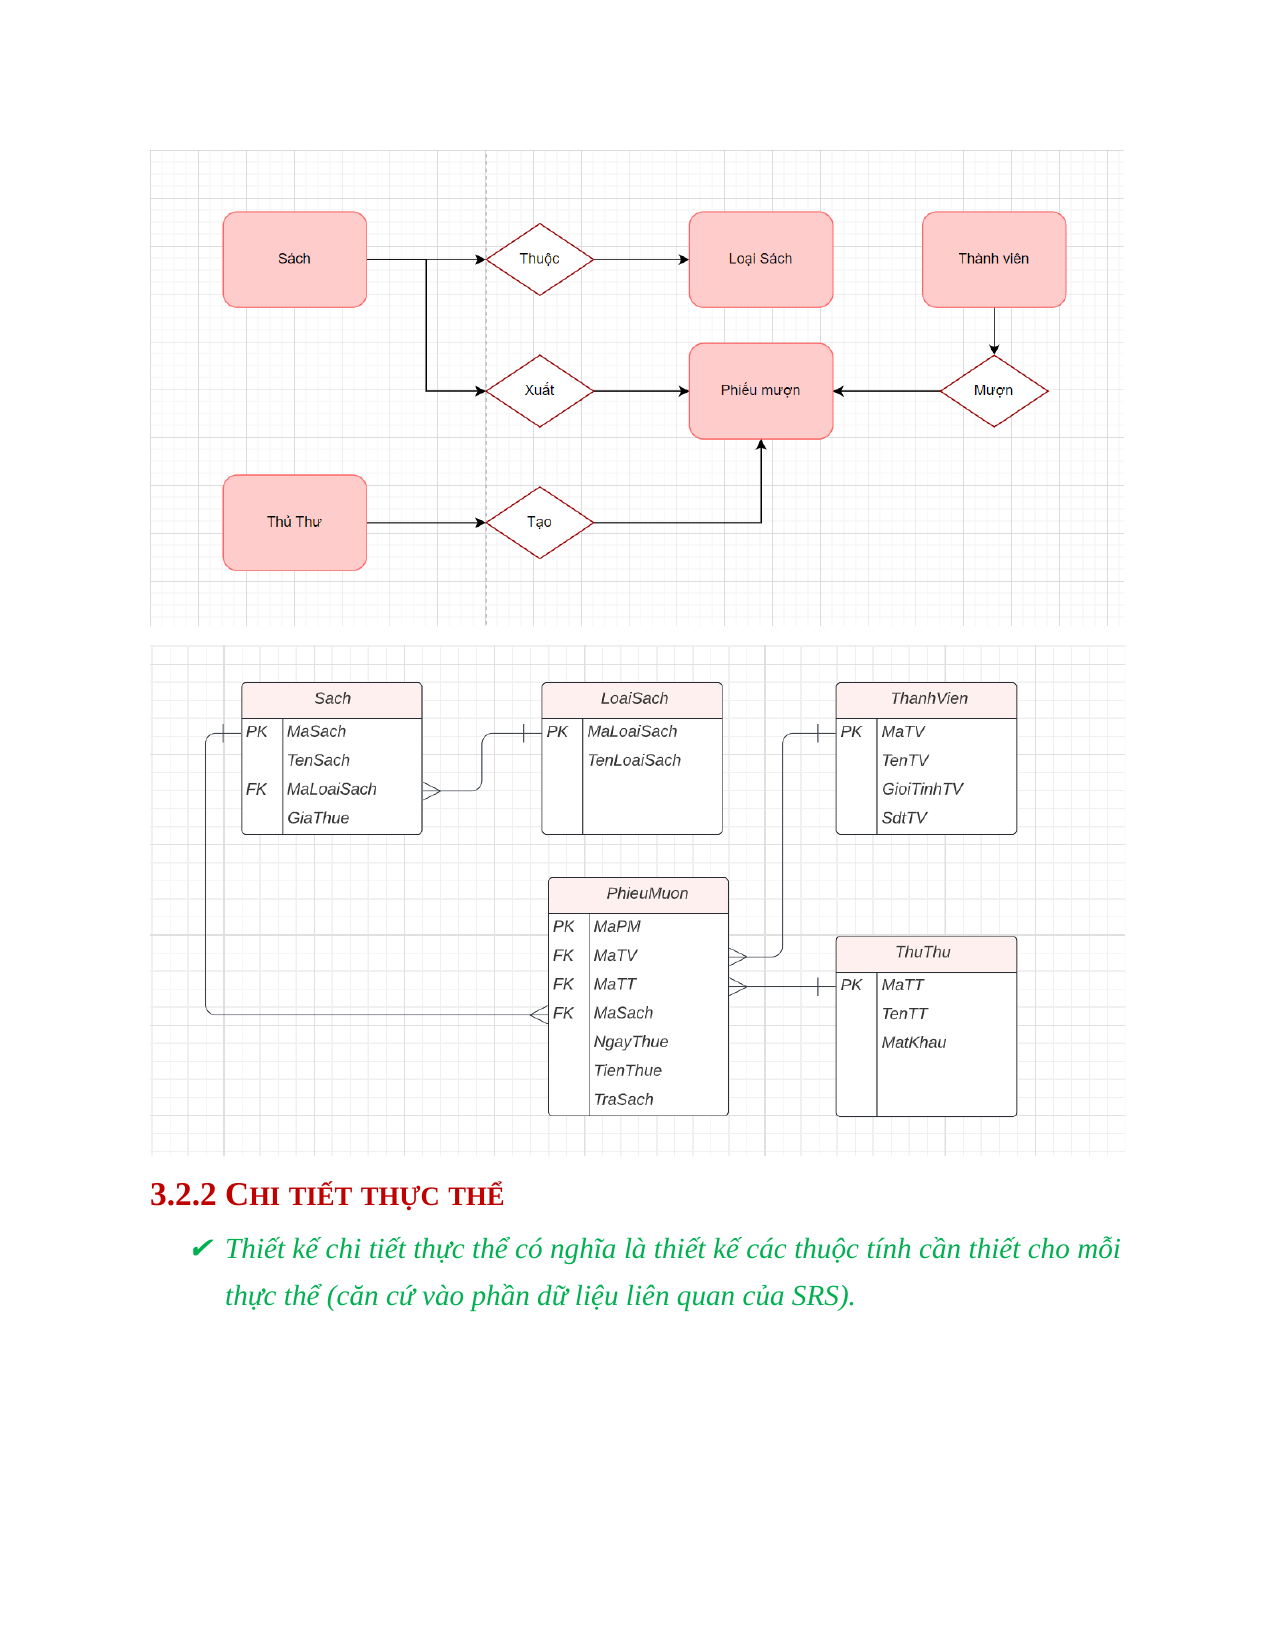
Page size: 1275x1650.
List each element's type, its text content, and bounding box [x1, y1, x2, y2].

picture [150, 645, 1125, 1156]
list Thiết kế chi tiết thực thể có nghĩa là thiết kế các thuộc tính cần thiết cho mỗi thực thể (căn cứ vào phần dữ liệu liên quan của SRS). [187, 1216, 1125, 1312]
subtitle Chi tiết thực thể [150, 1174, 1125, 1213]
picture [150, 150, 1124, 626]
